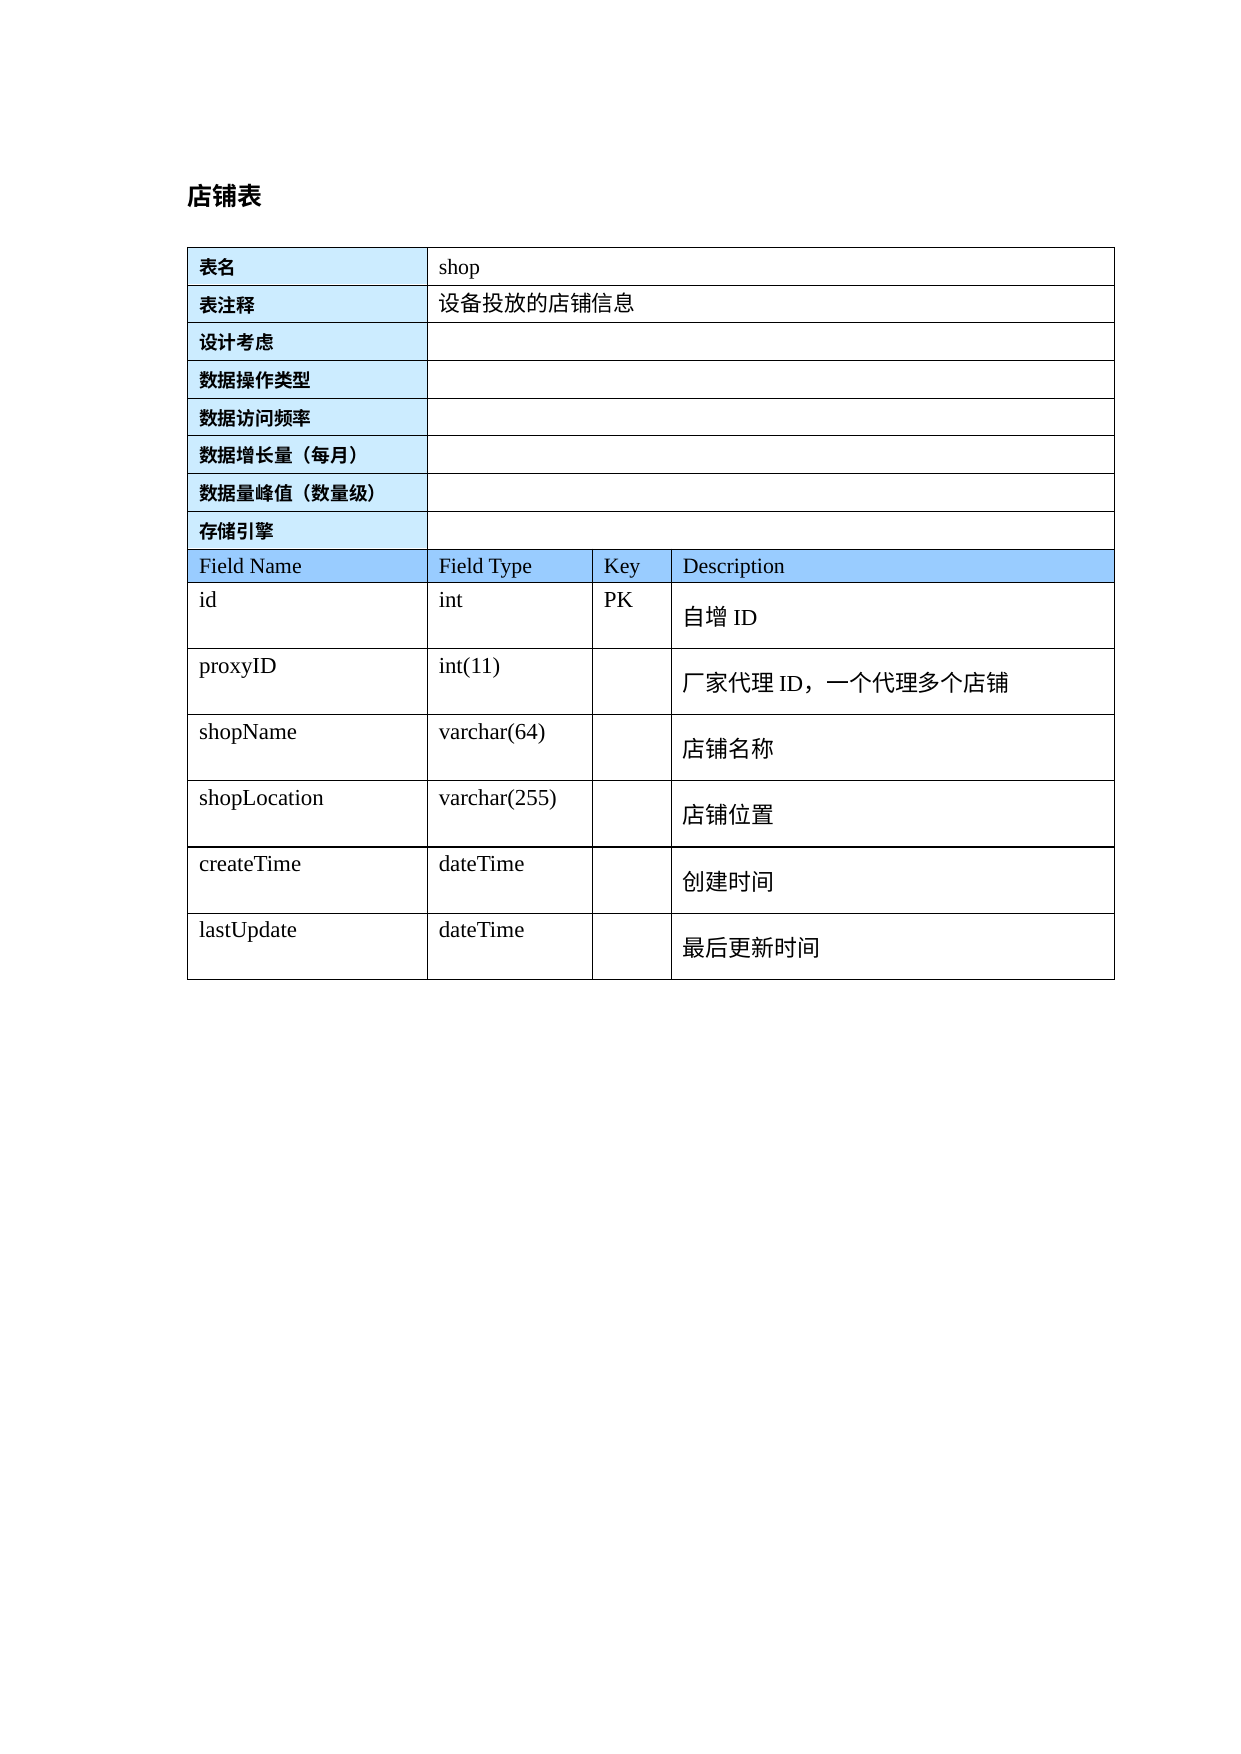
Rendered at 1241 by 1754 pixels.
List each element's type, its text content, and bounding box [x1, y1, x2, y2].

table_cell 设备投放的店铺信息 [428, 286, 1114, 322]
table_cell 自增ID [672, 583, 1114, 648]
table_cell 数据访问频率 [188, 399, 427, 435]
table_cell 最后更新时间 [672, 914, 1114, 978]
table_cell shopName [188, 715, 427, 780]
table_cell Key [593, 550, 671, 582]
table_cell shopLocation [188, 781, 427, 846]
table_cell 数据操作类型 [188, 361, 427, 398]
subtitle 店铺表 [187, 162, 1053, 227]
table_cell [428, 474, 1114, 511]
table_cell 存储引擎 [188, 512, 427, 548]
table_cell [428, 361, 1114, 398]
table_cell PK [593, 583, 671, 648]
table_cell Description [672, 550, 1114, 582]
table_cell 设计考虑 [188, 323, 427, 360]
table_cell lastUpdate [188, 914, 427, 978]
table_cell 数据增长量（每月） [188, 436, 427, 473]
table_cell 数据量峰值（数量级） [188, 474, 427, 511]
table_cell 厂家代理ID，一个代理多个店铺 [672, 649, 1114, 714]
table_cell dateTime [428, 914, 592, 978]
table_cell dateTime [428, 848, 592, 912]
table_cell [428, 399, 1114, 435]
table_cell 表注释 [188, 286, 427, 322]
table_cell id [188, 583, 427, 648]
table_header 表名 [188, 248, 427, 284]
table_cell varchar(64) [428, 715, 592, 780]
table_cell 店铺名称 [672, 715, 1114, 780]
table_cell [593, 848, 671, 912]
table_cell createTime [188, 848, 427, 912]
table_header shop [428, 248, 1114, 284]
table_cell [428, 512, 1114, 548]
table_cell [428, 436, 1114, 473]
table_cell Field Name [188, 550, 427, 582]
table_cell proxyID [188, 649, 427, 714]
table_cell Field Type [428, 550, 592, 582]
table_cell [593, 649, 671, 714]
table_cell int [428, 583, 592, 648]
table_cell [593, 781, 671, 846]
table_cell [428, 323, 1114, 360]
table_cell int(11) [428, 649, 592, 714]
table_cell 店铺位置 [672, 781, 1114, 846]
table_cell [593, 715, 671, 780]
table_cell [593, 914, 671, 978]
table_cell varchar(255) [428, 781, 592, 846]
table_cell 创建时间 [672, 848, 1114, 912]
